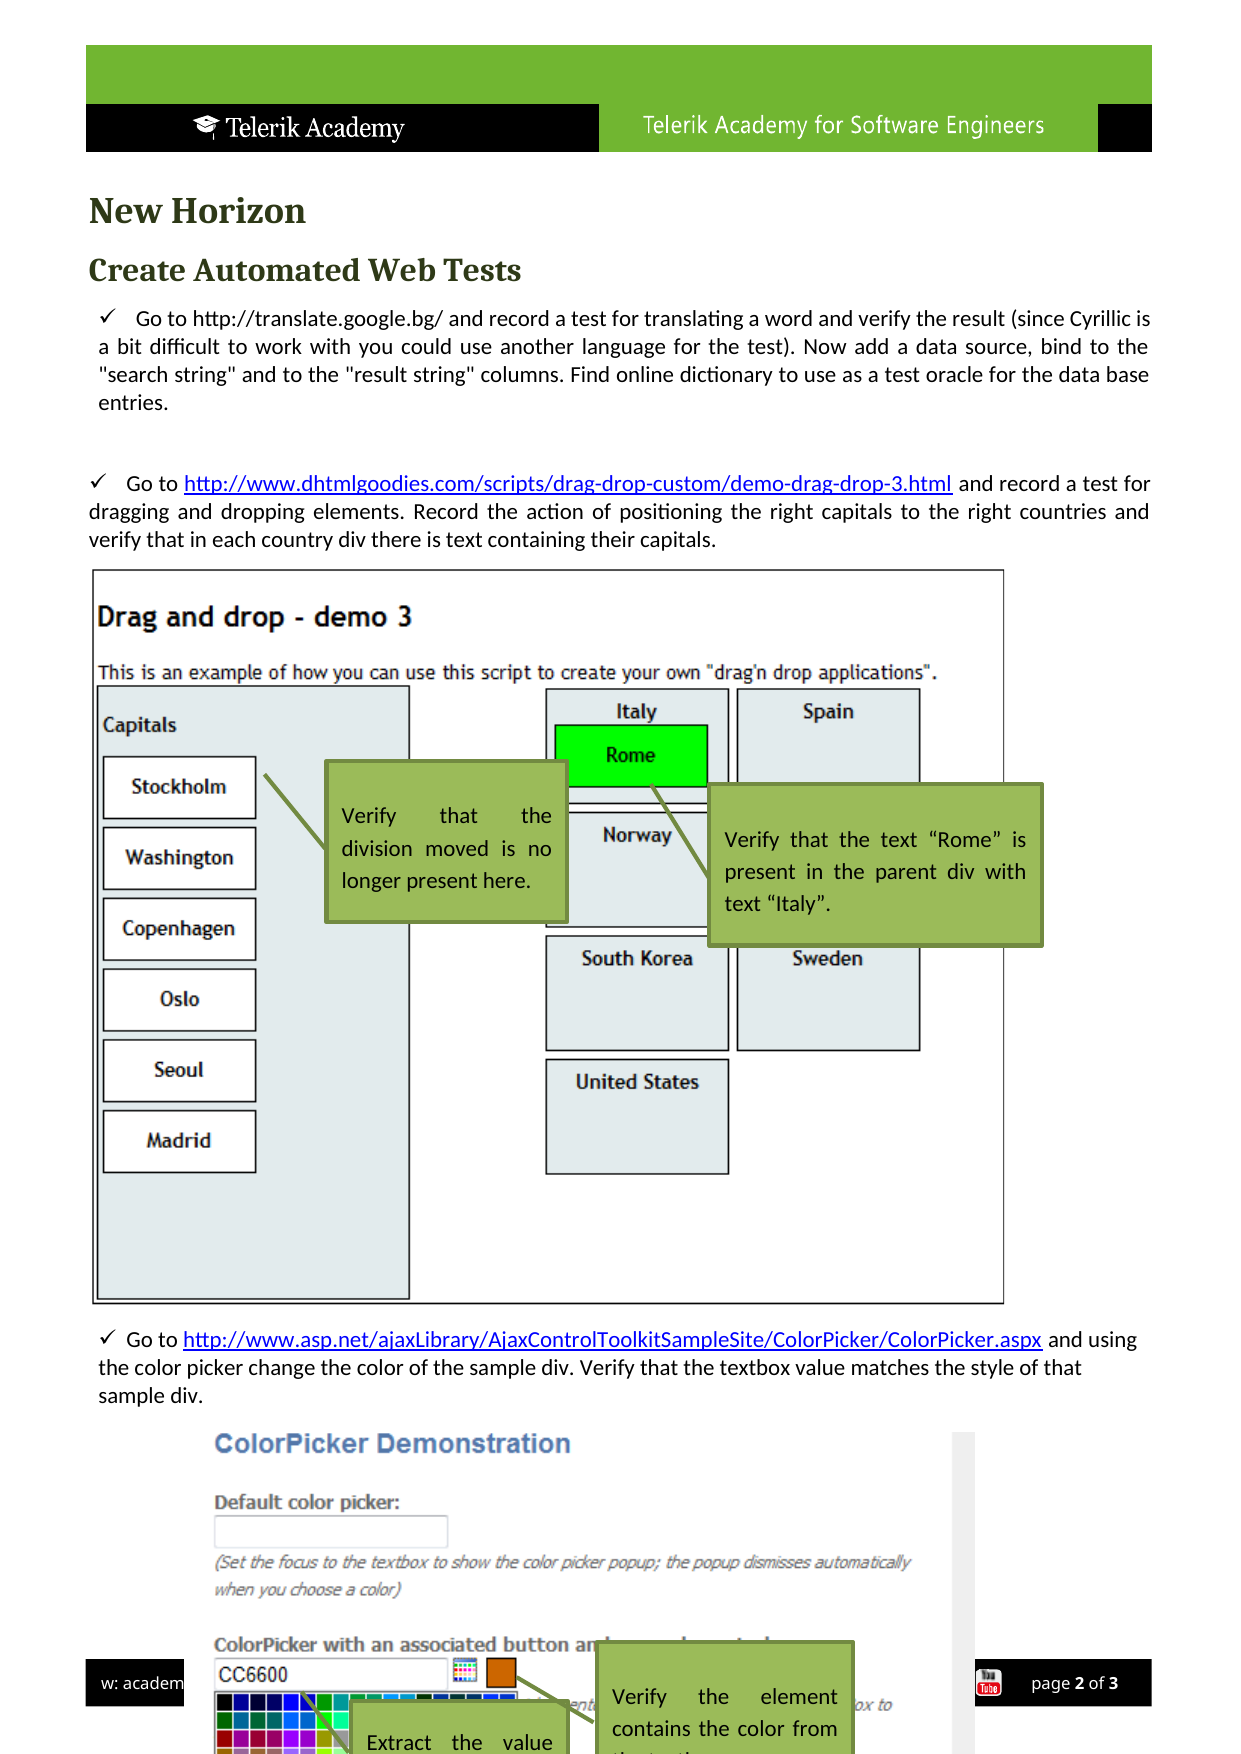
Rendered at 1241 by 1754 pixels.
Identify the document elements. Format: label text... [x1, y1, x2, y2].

list Go to http://translate.google.bg/ and record a test for translating a word and verify the result (since Cyrillic is a bit difficult to work with you could use another language for the test). Now add a data source, bind to the "search string" and to the "result string" columns. Find online dictionary to use as a test oracle for the data base entries. [98, 304, 1152, 416]
picture [184, 1432, 975, 1754]
list Go to http://www.asp.net/ajaxLibrary/AjaxControlToolkitSampleSite/ColorPicker/ColorPicker.aspx and using the color picker change the color of the sample div. Verify that the textbox value matches the style of that sample div. [98, 1325, 1152, 1409]
list Go to http://www.dhtmlgoodies.com/scripts/drag-drop-custom/demo-drag-drop-3.html and record a test for dragging and dropping elements. Record the action of positioning the right capitals to the right countries and verify that in each country div there is text containing their capitals. [89, 469, 1152, 553]
picture [88, 565, 1005, 1309]
subtitle New Horizon [89, 190, 1152, 233]
picture [570, 1712, 595, 1754]
subtitle Create Automated Web Tests [89, 252, 1152, 290]
